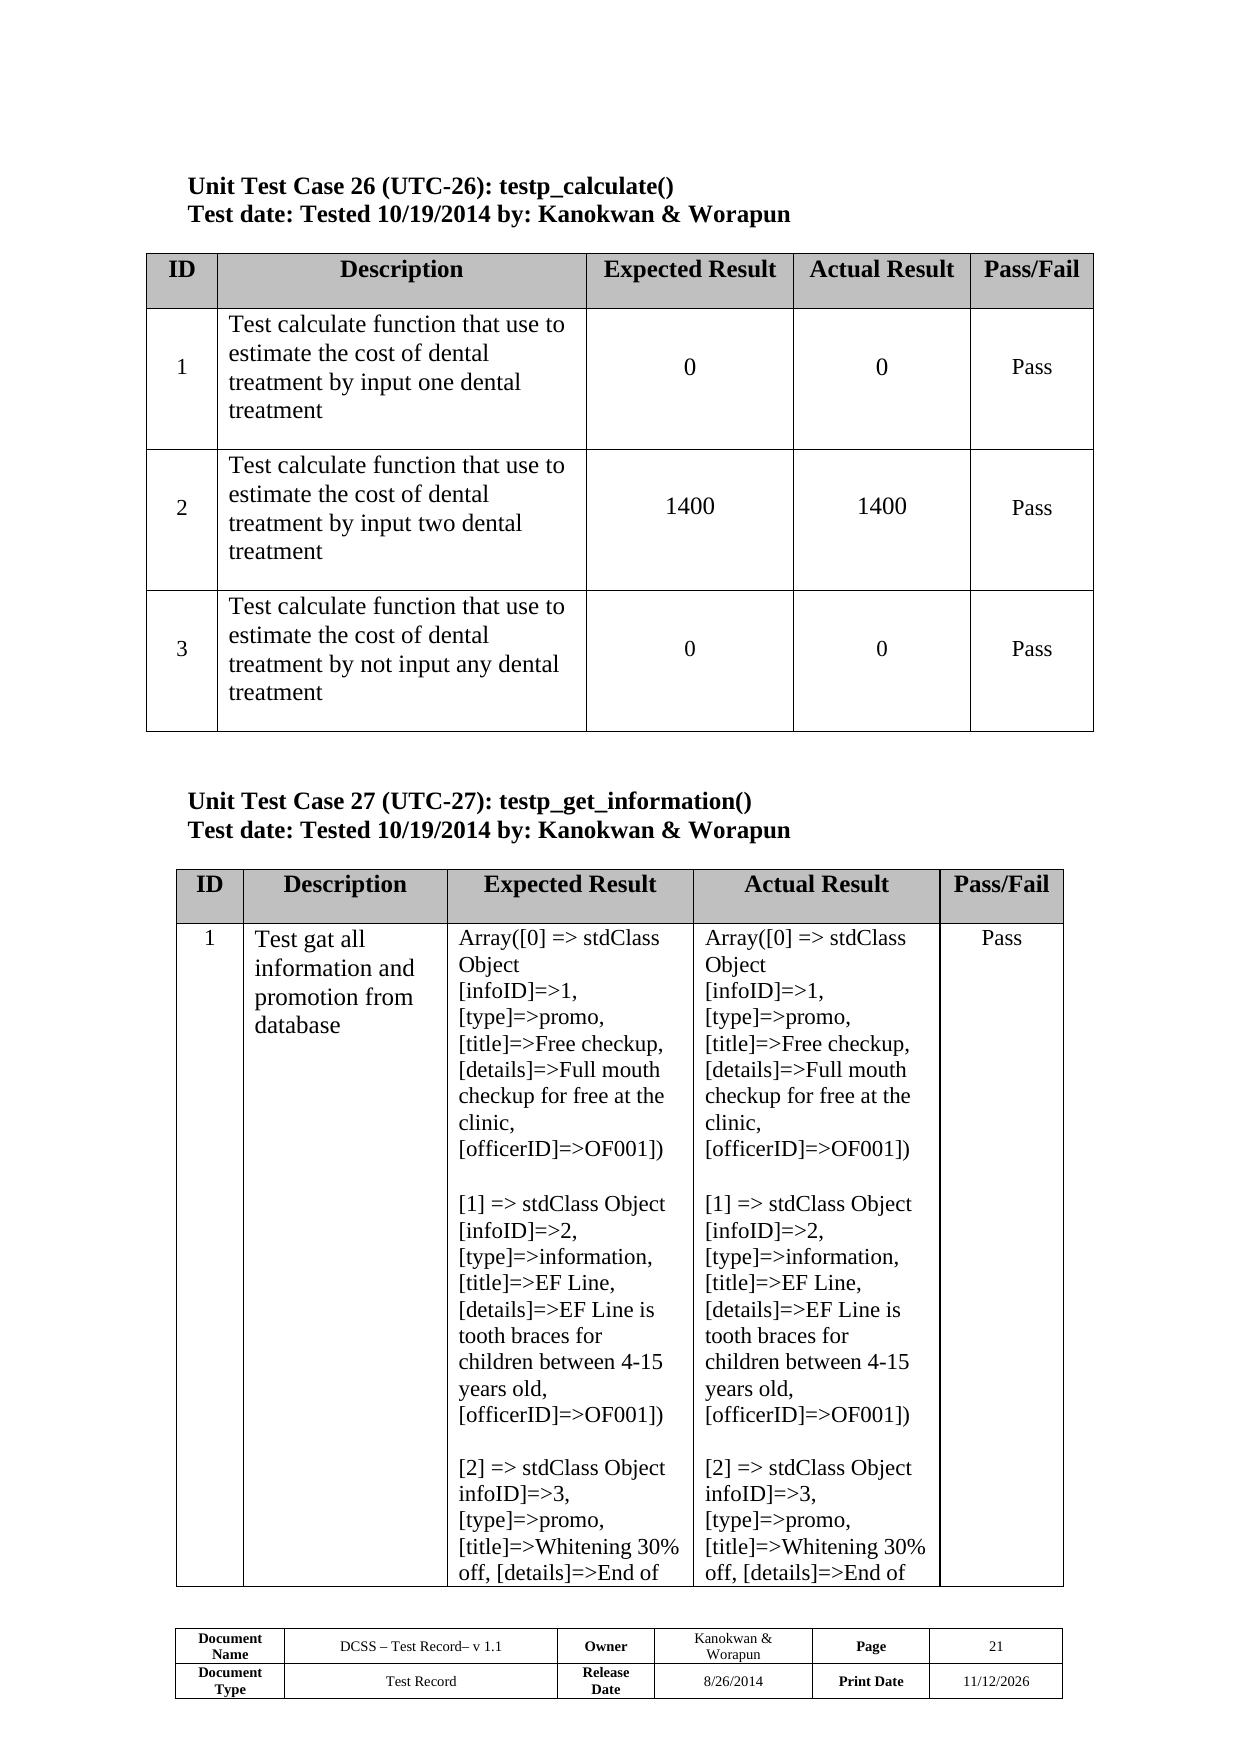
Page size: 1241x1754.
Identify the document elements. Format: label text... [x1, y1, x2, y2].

table_cell 1400 [794, 450, 970, 590]
table_cell 3 [147, 591, 217, 731]
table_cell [244, 924, 447, 1586]
table_cell 0 [587, 591, 793, 731]
subtitle Unit Test Case 27 (UTC-27): testp_get_information() [187, 786, 1053, 815]
table_header Description [244, 870, 447, 923]
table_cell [694, 924, 939, 1586]
text Test date: Tested 10/19/2014 by: Kanokwan & Worapun [187, 815, 1053, 843]
table_cell 1400 [587, 450, 793, 590]
table_header Pass/Fail [941, 870, 1063, 923]
table_cell Pass [971, 309, 1093, 449]
table_cell 1 [147, 309, 217, 449]
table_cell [448, 924, 693, 1586]
table_cell Pass [971, 450, 1093, 590]
table_header ID [177, 870, 243, 923]
table_header Actual Result [794, 254, 970, 308]
table_cell Test calculate function that use to estimate the cost of dental treatment by input two dental treatment [218, 450, 586, 590]
table_cell Test calculate function that use to estimate the cost of dental treatment by input one dental treatment [218, 309, 586, 449]
table_header Expected Result [587, 254, 793, 308]
table_cell Pass [941, 924, 1063, 1586]
table_header Pass/Fail [971, 254, 1093, 308]
table_cell Test calculate function that use to estimate the cost of dental treatment by not input any dental treatment [218, 591, 586, 731]
table_cell Pass [971, 591, 1093, 731]
table_cell 2 [147, 450, 217, 590]
table_cell 0 [587, 309, 793, 449]
table_header Expected Result [448, 870, 693, 923]
table_header ID [147, 254, 217, 308]
table_cell 0 [794, 591, 970, 731]
table_cell 1 [177, 924, 243, 1586]
table_header Actual Result [694, 870, 939, 923]
table_cell 0 [794, 309, 970, 449]
text Test date: Tested 10/19/2014 by: Kanokwan & Worapun [187, 199, 1053, 228]
table_header Description [218, 254, 586, 308]
subtitle Unit Test Case 26 (UTC-26): testp_calculate() [187, 171, 1053, 199]
